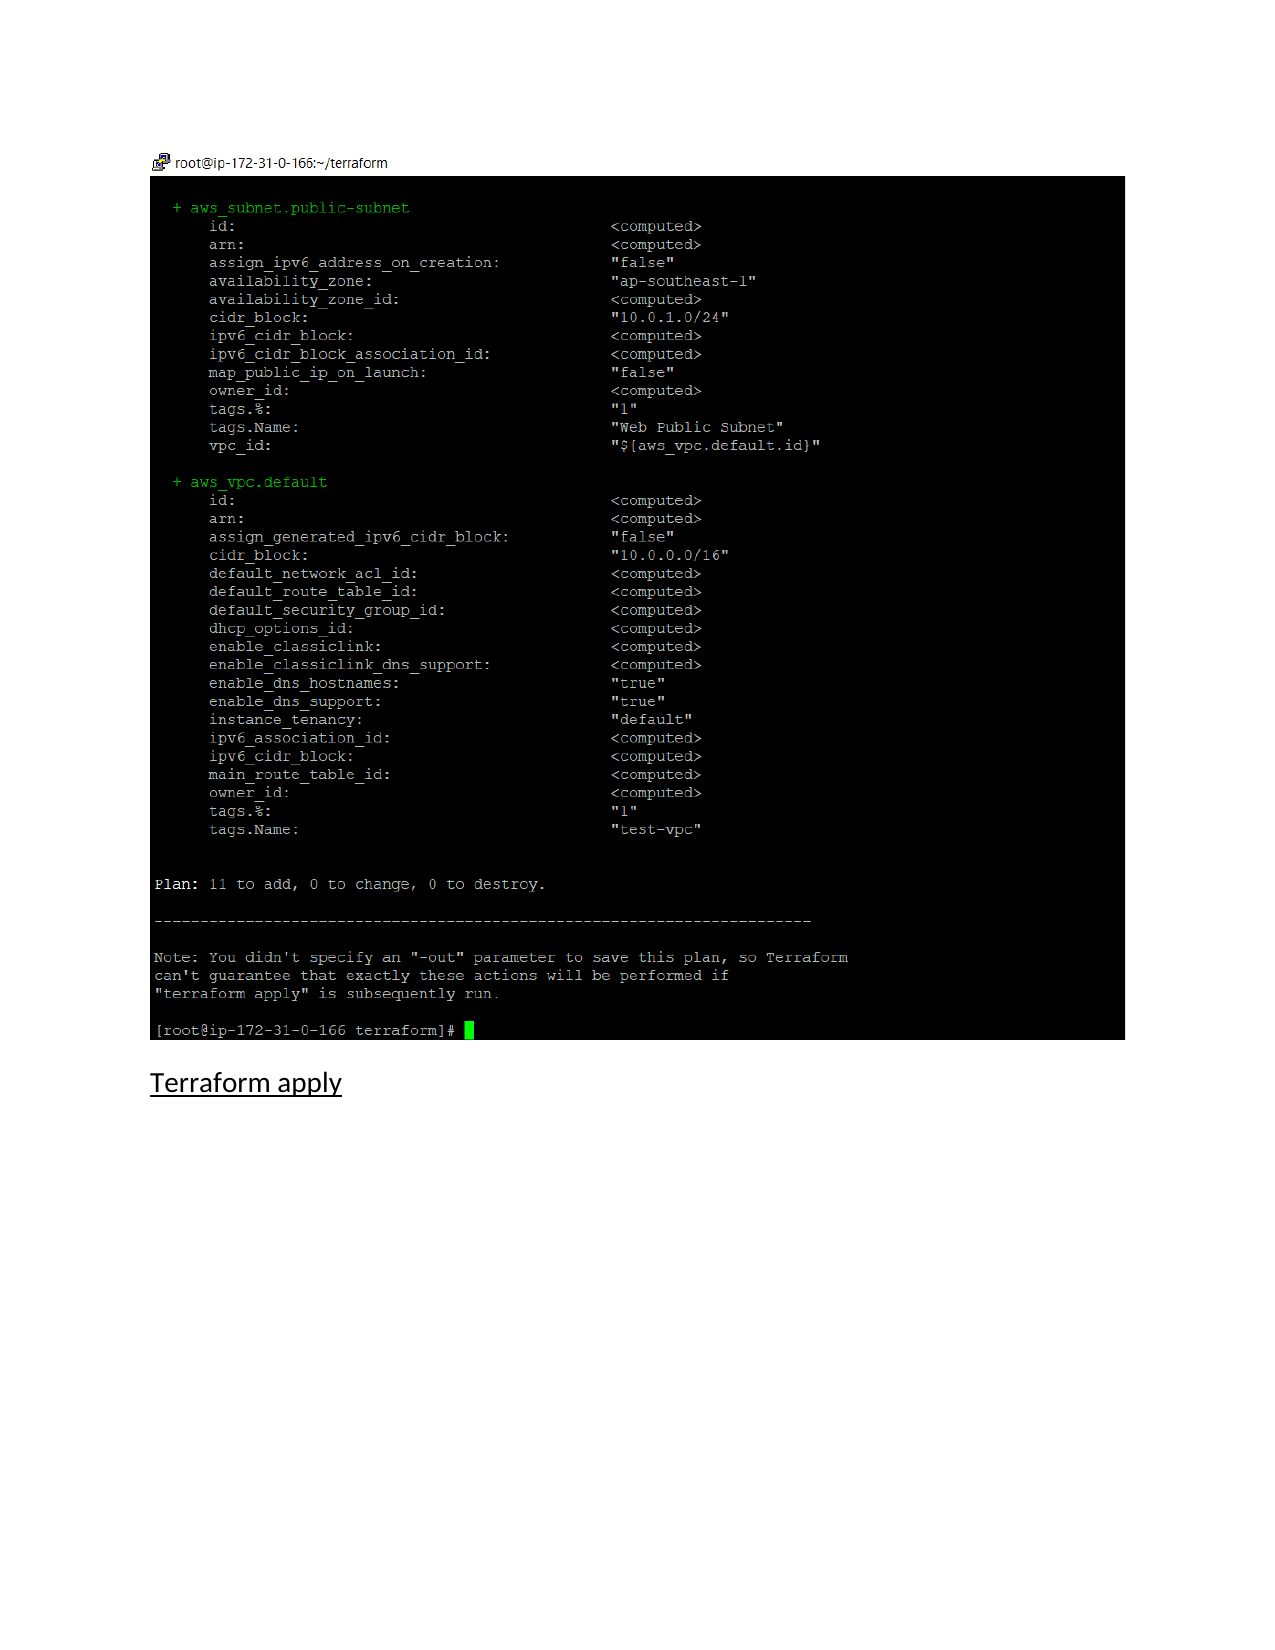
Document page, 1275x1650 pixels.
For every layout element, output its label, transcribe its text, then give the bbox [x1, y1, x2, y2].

picture [150, 150, 1125, 1040]
text Terraform apply [150, 1064, 1125, 1100]
